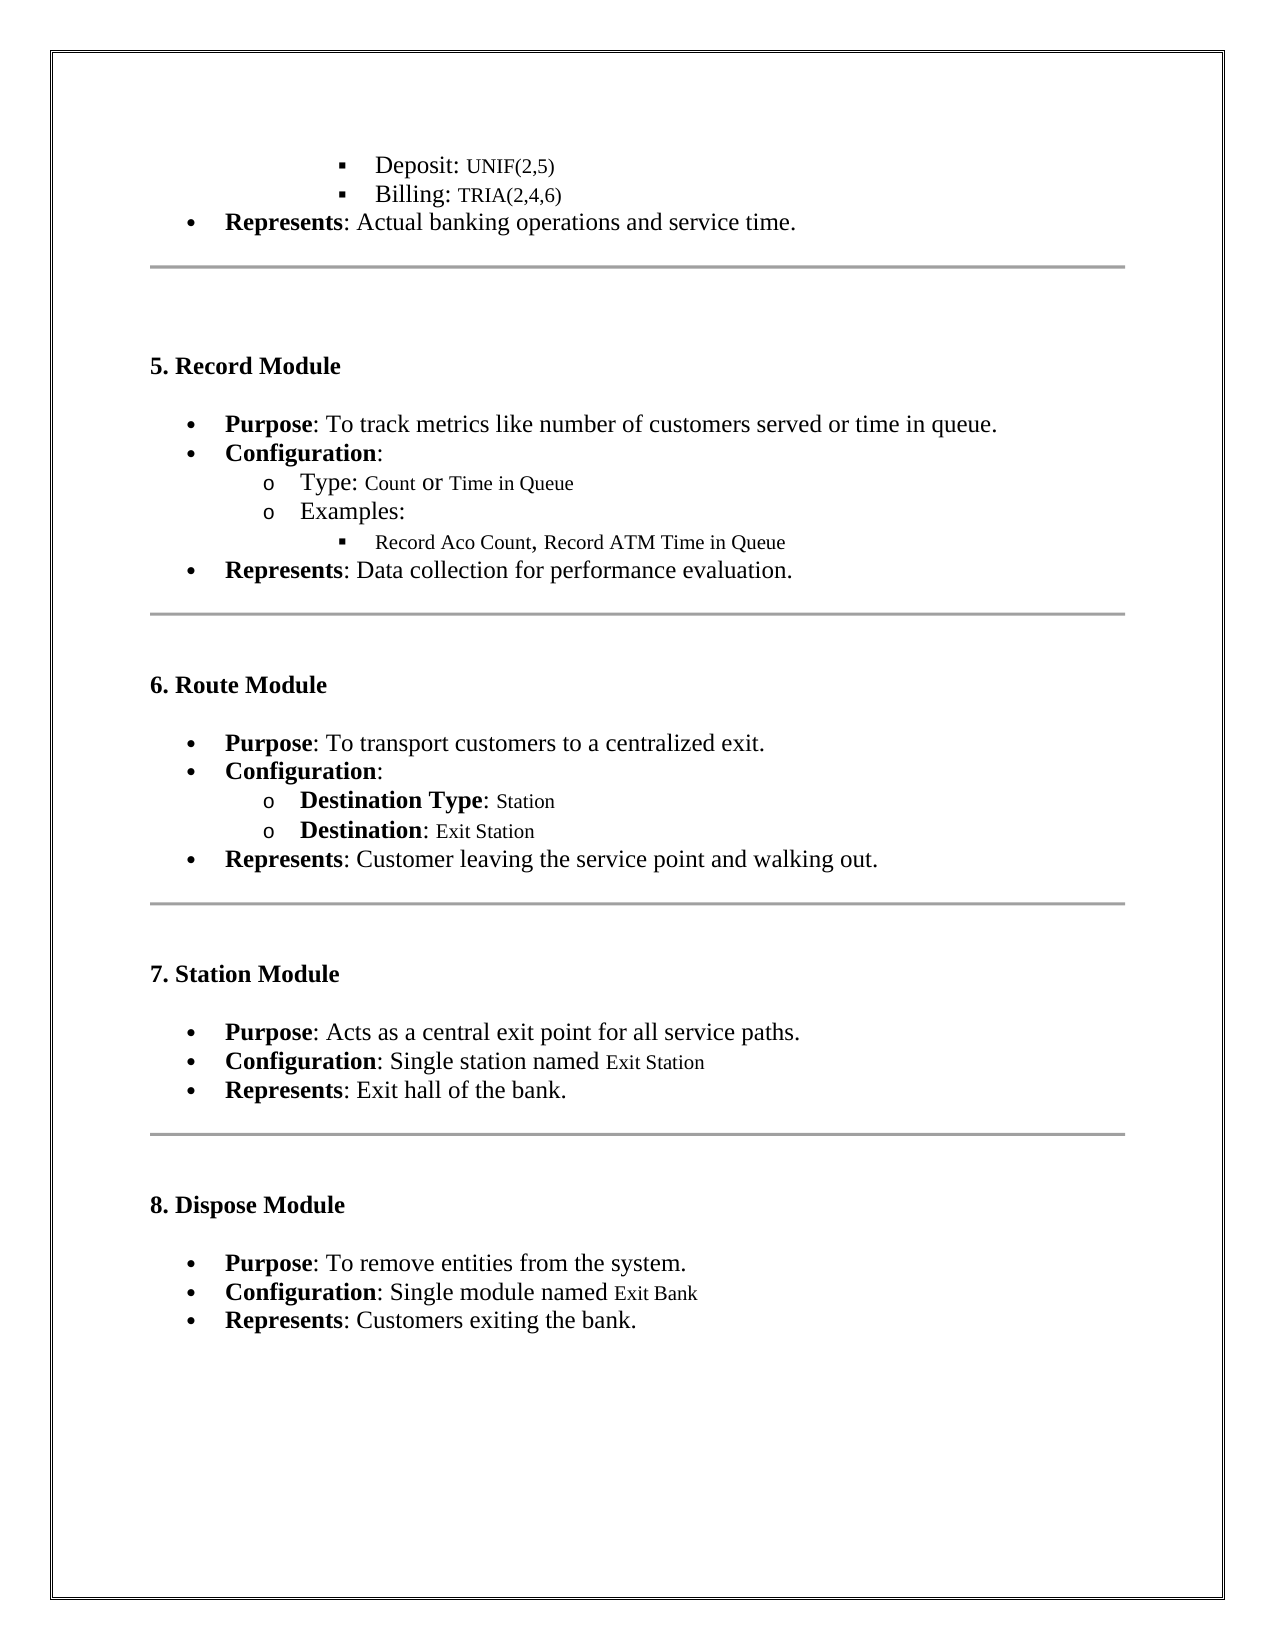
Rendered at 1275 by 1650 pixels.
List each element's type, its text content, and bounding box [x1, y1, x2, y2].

list Configuration: [187, 438, 1125, 467]
list Purpose: To track metrics like number of customers served or time in queue. [187, 409, 1125, 438]
list Purpose: To remove entities from the system. [187, 1248, 1125, 1277]
text 8. Dispose Module [150, 1190, 1125, 1219]
list Represents: Customer leaving the service point and walking out. [187, 844, 1125, 873]
list Configuration: Single station named Exit Station [187, 1046, 1125, 1075]
list Type: Count or Time in Queue [262, 467, 1125, 496]
list Configuration: [187, 756, 1125, 785]
list Purpose: Acts as a central exit point for all service paths. [187, 1017, 1125, 1046]
text 5. Record Module [150, 351, 1125, 380]
list Deposit: UNIF(2,5) [337, 150, 1125, 179]
list Destination: Exit Station [262, 815, 1125, 844]
list Purpose: To transport customers to a centralized exit. [187, 728, 1125, 756]
list Configuration: Single module named Exit Bank [187, 1277, 1125, 1305]
list Billing: TRIA(2,4,6) [337, 179, 1125, 207]
list Represents: Actual banking operations and service time. [187, 207, 1125, 236]
text 6. Route Module [150, 670, 1125, 698]
list Represents: Exit hall of the bank. [187, 1075, 1125, 1104]
list Represents: Customers exiting the bank. [187, 1305, 1125, 1334]
list Examples: [262, 496, 1125, 526]
list Record Aco Count, Record ATM Time in Queue [337, 526, 1125, 555]
text 7. Station Module [150, 959, 1125, 988]
list Destination Type: Station [262, 785, 1125, 815]
list Represents: Data collection for performance evaluation. [187, 555, 1125, 583]
